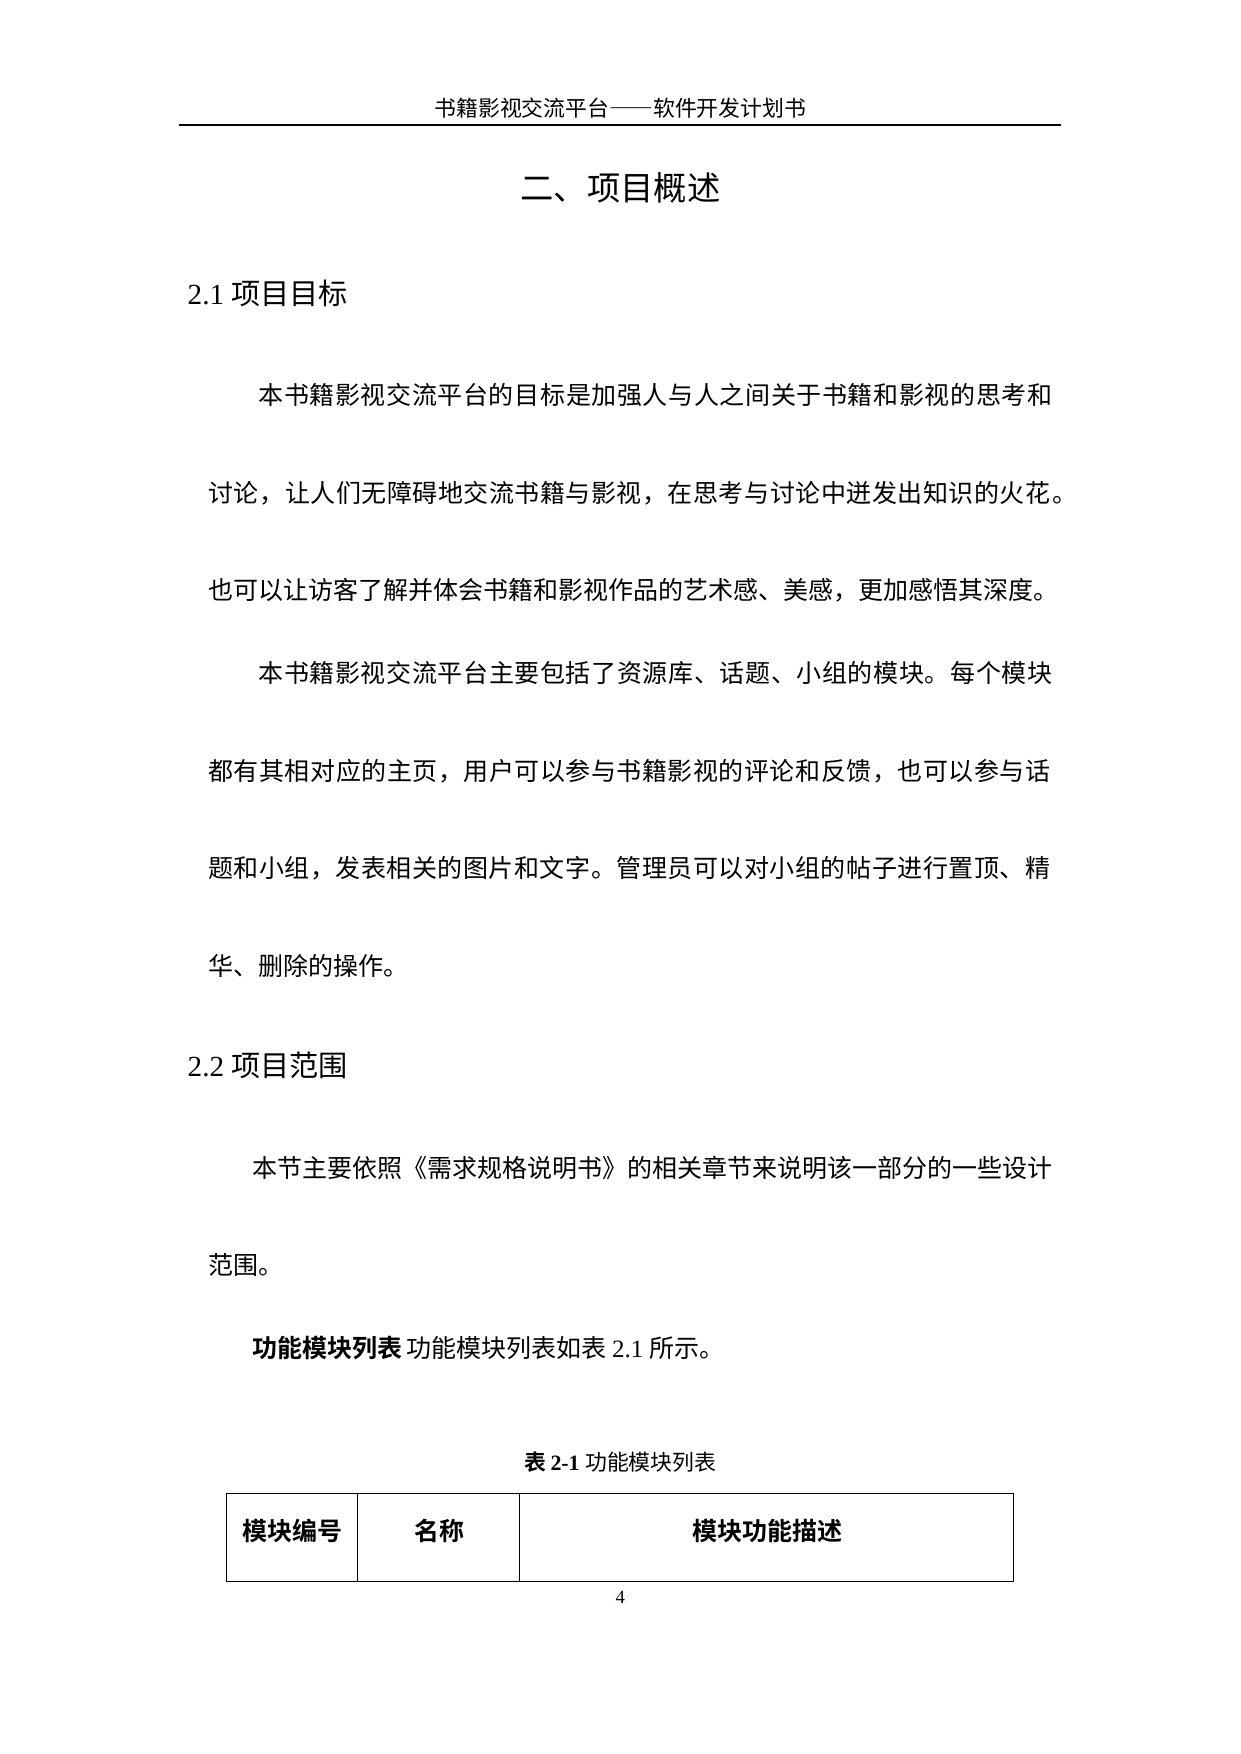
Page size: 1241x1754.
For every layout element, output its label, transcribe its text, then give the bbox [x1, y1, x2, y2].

subtitle 2.1 项目目标 [187, 259, 1053, 324]
subtitle 2.2 项目范围 [187, 1031, 1053, 1096]
text 表2-1 功能模块列表 [187, 1444, 1053, 1477]
table_header 名称 [358, 1494, 519, 1581]
text 本书籍影视交流平台主要包括了资源库、话题、小组的模块。每个模块都有其相对应的主页，用户可以参与书籍影视的评论和反馈，也可以参与话题和小组，发表相关的图片和文字。管理员可以对小组的帖子进行置顶、精华、删除的操作。 [208, 639, 1053, 997]
text 本节主要依照《需求规格说明书》的相关章节来说明该一部分的一些设计范围。 [208, 1134, 1053, 1296]
text 功能模块列表 功能模块列表如表 2.1 所示。 [208, 1314, 1053, 1379]
table_header 模块功能描述 [520, 1494, 1013, 1581]
subtitle 二、项目概述 [187, 154, 1053, 219]
text 本书籍影视交流平台的目标是加强人与人之间关于书籍和影视的思考和讨论，让人们无障碍地交流书籍与影视，在思考与讨论中迸发出知识的火花。也可以让访客了解并体会书籍和影视作品的艺术感、美感，更加感悟其深度。 [208, 361, 1053, 621]
table_header 模块编号 [227, 1494, 357, 1581]
